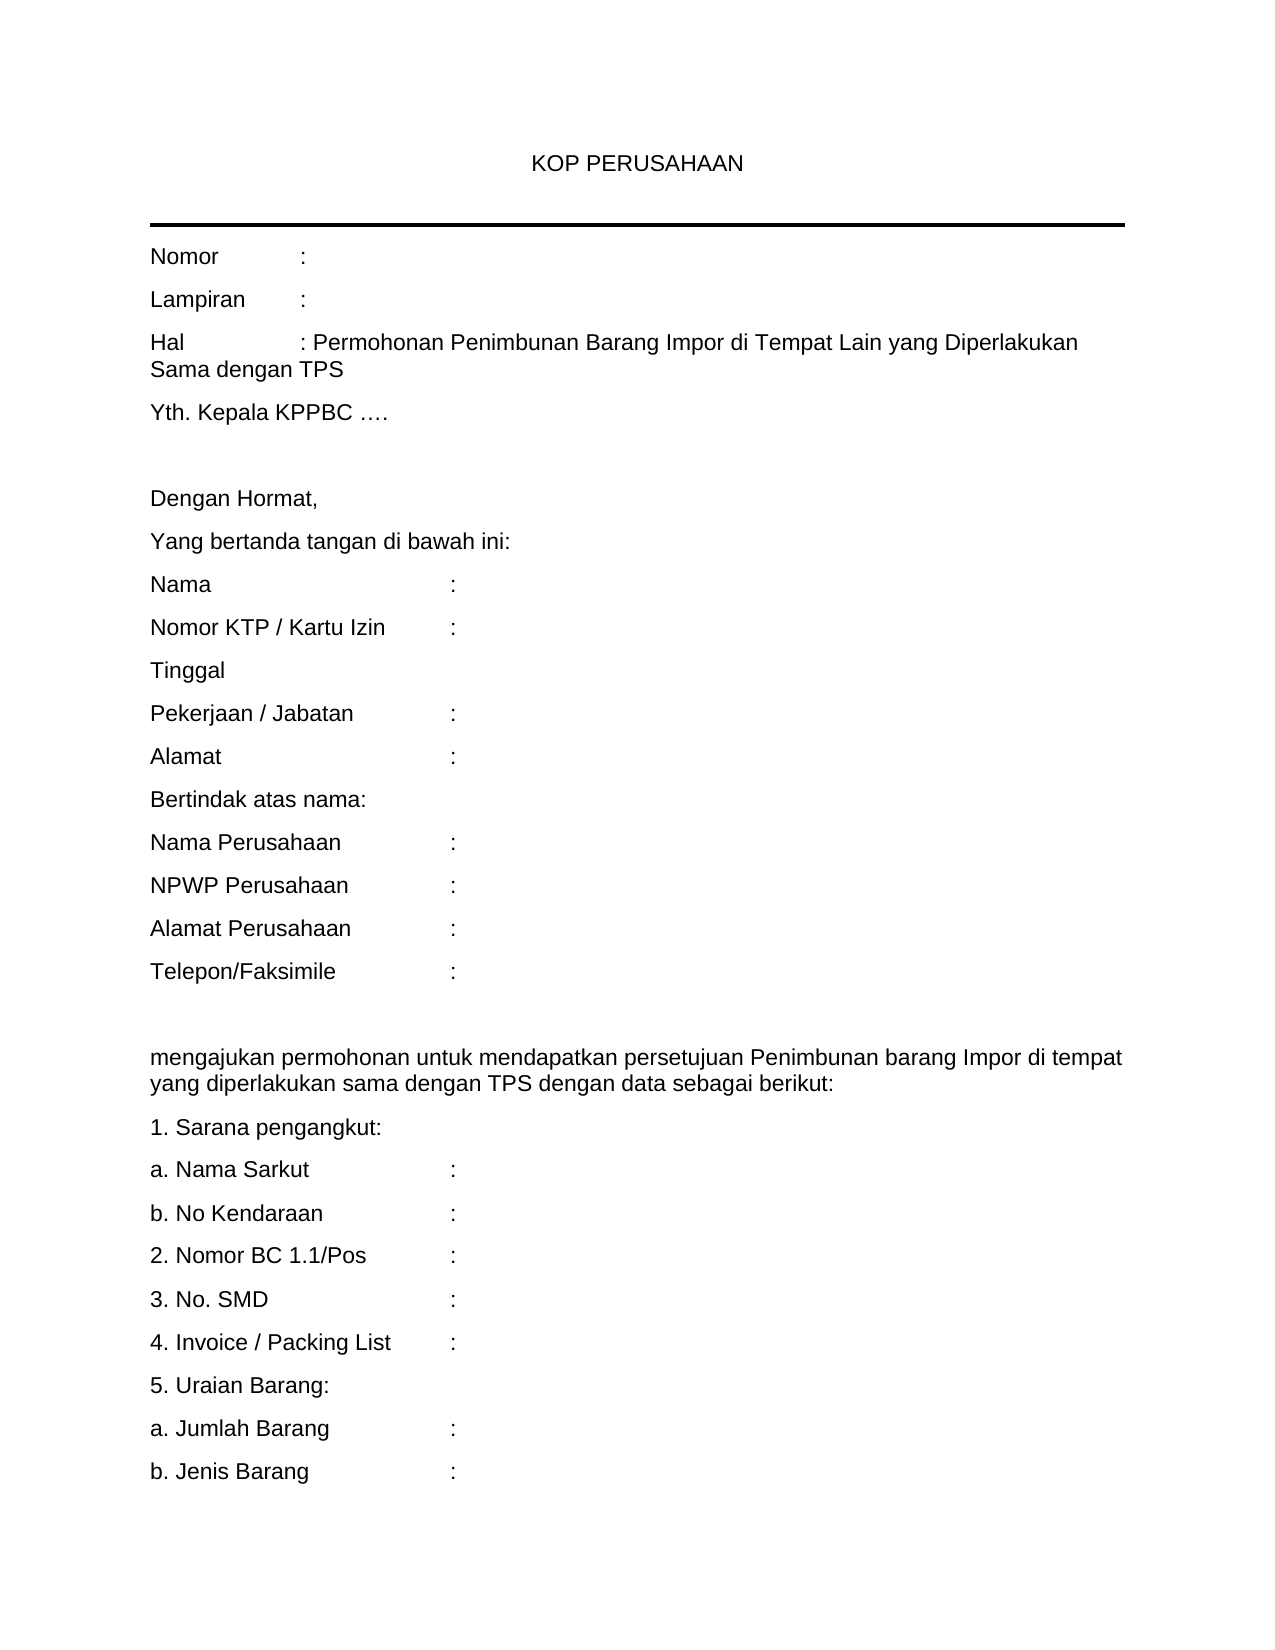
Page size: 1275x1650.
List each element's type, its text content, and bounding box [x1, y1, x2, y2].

text Alamat Perusahaan : [150, 915, 1125, 941]
text 1. Sarana pengangkut: [150, 1113, 1125, 1140]
text Pekerjaan / Jabatan : [150, 700, 1125, 726]
text a. Jumlah Barang : [150, 1414, 1125, 1441]
text Dengan Hormat, [150, 485, 1125, 511]
text Hal : Permohonan Penimbunan Barang Impor di Tempat Lain yang Diperlakukan Sama dengan TPS [150, 329, 1125, 382]
text Alamat : [150, 743, 1125, 769]
text Tinggal [150, 657, 1125, 683]
text 5. Uraian Barang: [150, 1372, 1125, 1398]
text Nomor KTP / Kartu Izin : [150, 614, 1125, 640]
text Yth. Kepala KPPBC …. [150, 399, 1125, 425]
text Yang bertanda tangan di bawah ini: [150, 528, 1125, 554]
text Nomor : [150, 243, 1125, 270]
text b. No Kendaraan : [150, 1199, 1125, 1226]
text Bertindak atas nama: [150, 786, 1125, 812]
text mengajukan permohonan untuk mendapatkan persetujuan Penimbunan barang Impor di tempat yang diperlakukan sama dengan TPS dengan data sebagai berikut: [150, 1044, 1125, 1097]
text b. Jenis Barang : [150, 1458, 1125, 1484]
text 3. No. SMD : [150, 1286, 1125, 1312]
text KOP PERUSAHAAN [150, 150, 1125, 176]
text Telepon/Faksimile : [150, 958, 1125, 984]
text NPWP Perusahaan : [150, 872, 1125, 898]
text Nama Perusahaan : [150, 829, 1125, 855]
text a. Nama Sarkut : [150, 1156, 1125, 1183]
text 4. Invoice / Packing List : [150, 1328, 1125, 1355]
text Lampiran : [150, 286, 1125, 313]
text Nama : [150, 571, 1125, 597]
text 2. Nomor BC 1.1/Pos : [150, 1242, 1125, 1269]
